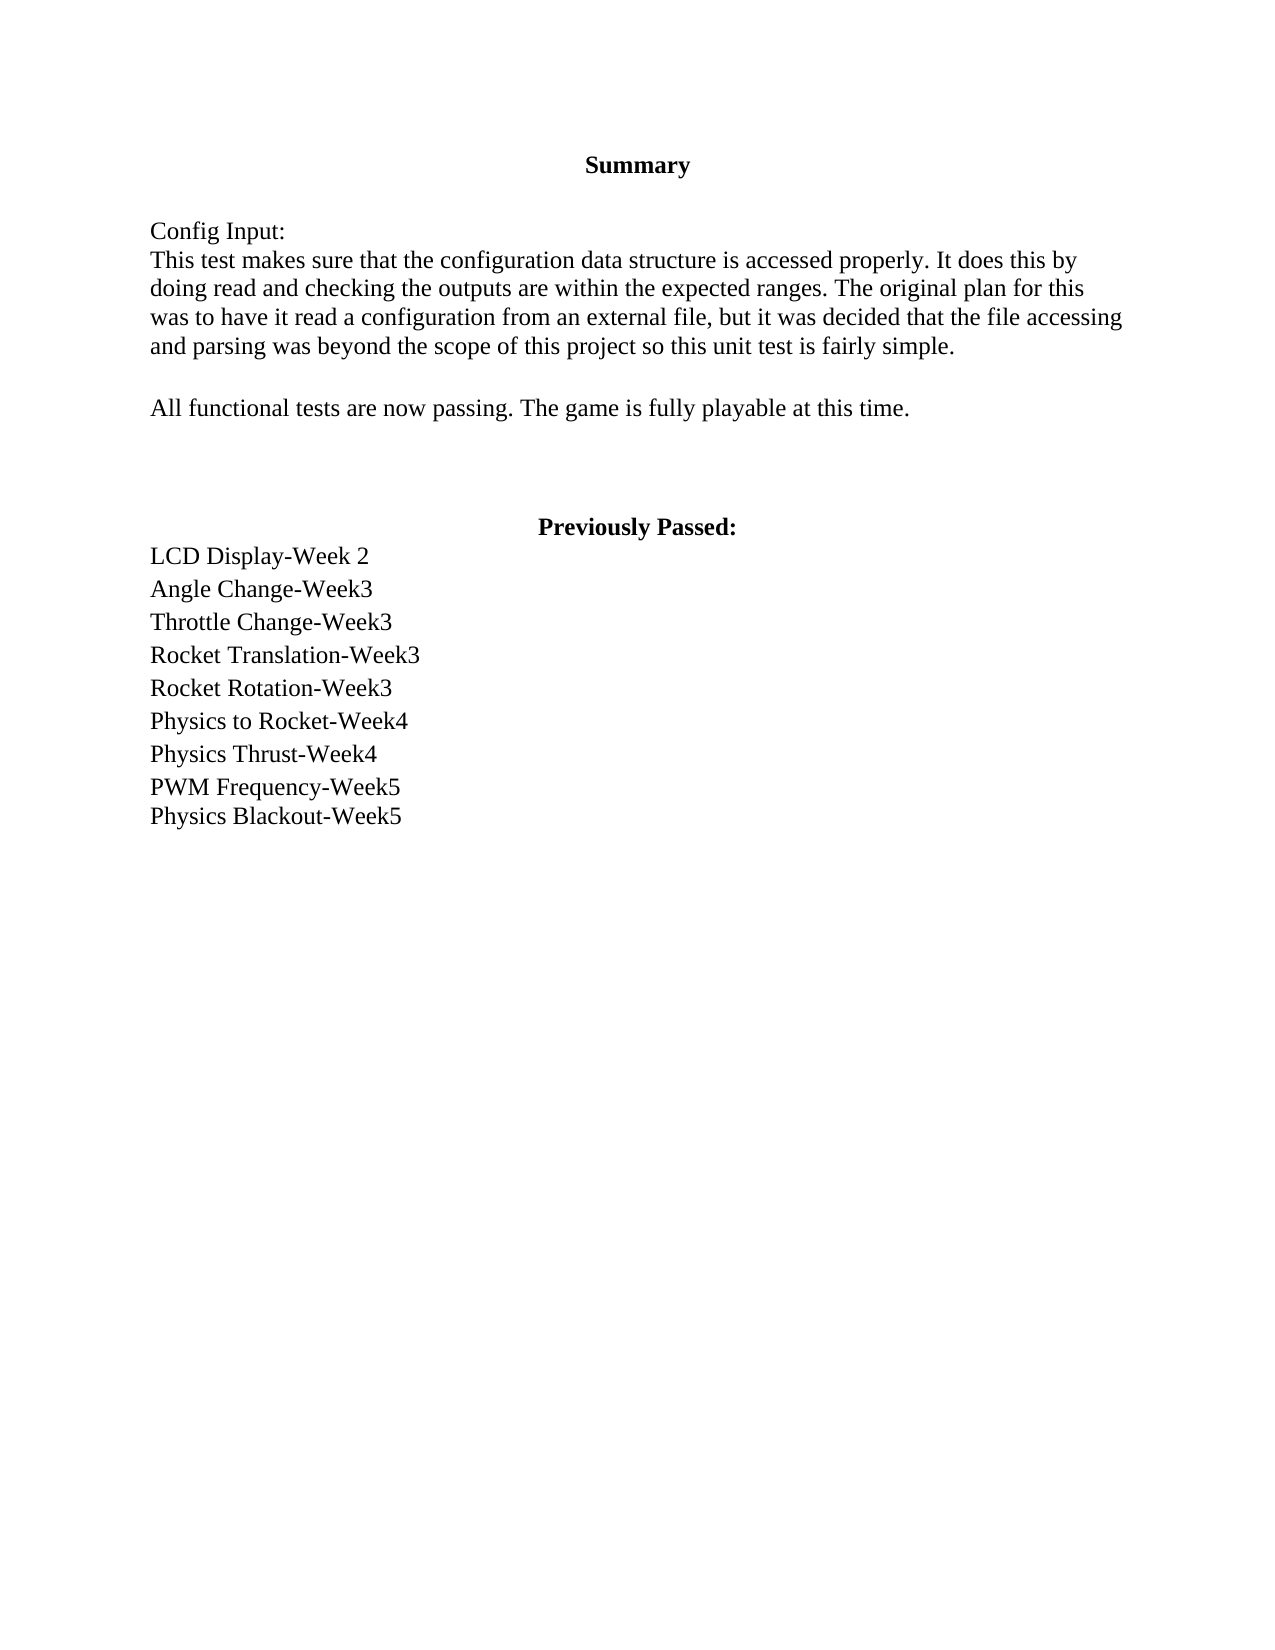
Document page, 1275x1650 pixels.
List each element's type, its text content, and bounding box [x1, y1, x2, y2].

text All functional tests are now passing. The game is fully playable at this time. [150, 393, 1125, 422]
text Config Input: [150, 216, 1125, 245]
text LCD Display-Week 2 [150, 541, 1125, 569]
text Summary [150, 150, 1125, 179]
text Rocket Rotation-Week3 [150, 673, 1125, 702]
text Previously Passed: [150, 512, 1125, 541]
text PWM Frequency-Week5 [150, 772, 1125, 801]
text This test makes sure that the configuration data structure is accessed properly. It does this by doing read and checking the outputs are within the expected ranges. The original plan for this was to have it read a configuration from an external file, but it was decided that the file accessing and parsing was beyond the scope of this project so this unit test is fairly simple. [150, 245, 1125, 360]
text Rocket Translation-Week3 [150, 640, 1125, 669]
text Physics Blackout-Week5 [150, 801, 1125, 829]
text Physics Thrust-Week4 [150, 739, 1125, 768]
text Physics to Rocket-Week4 [150, 706, 1125, 735]
text Angle Change-Week3 [150, 574, 1125, 603]
text Throttle Change-Week3 [150, 607, 1125, 636]
